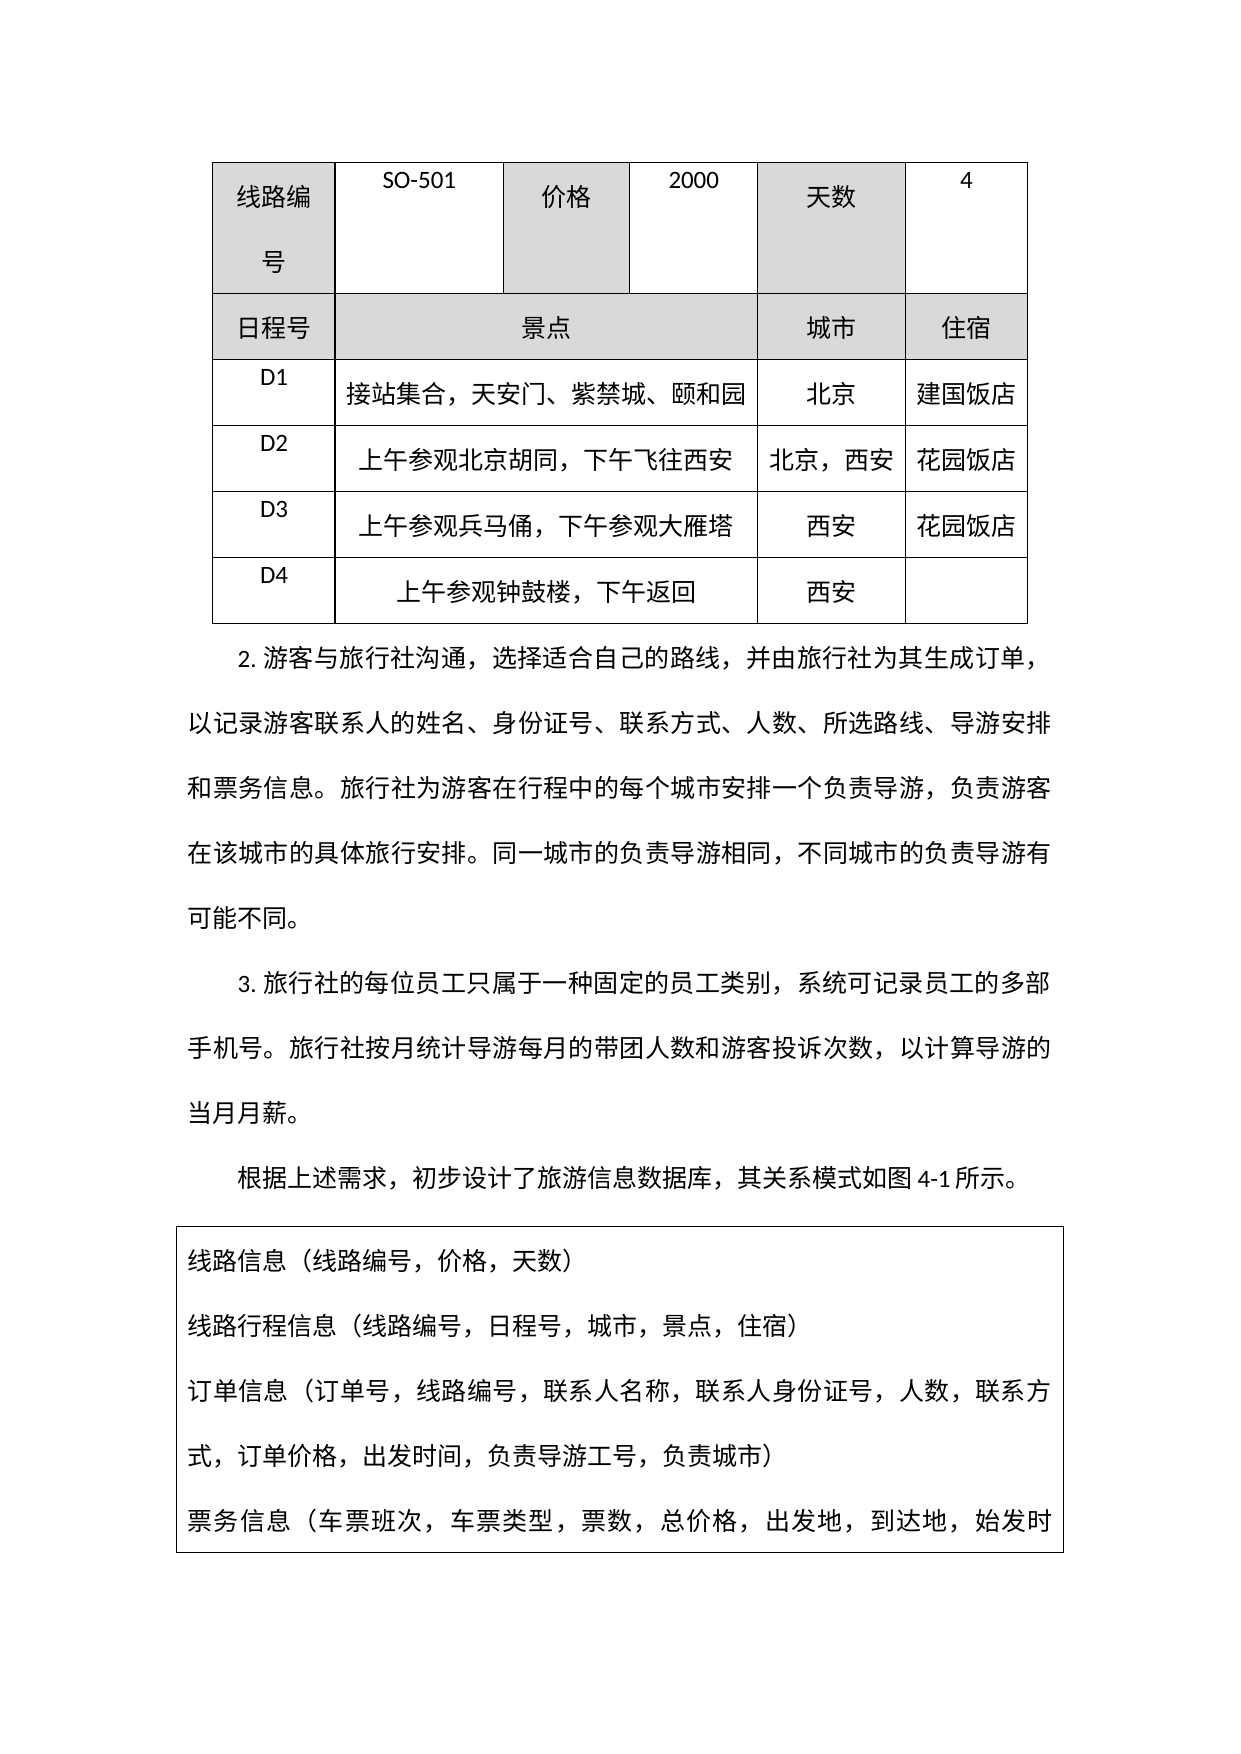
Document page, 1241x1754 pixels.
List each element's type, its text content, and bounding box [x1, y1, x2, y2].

table_cell D2 [213, 426, 334, 491]
table_cell 景点 [336, 294, 757, 359]
table_cell [906, 558, 1027, 623]
table_cell D1 [213, 360, 334, 425]
text 2. 游客与旅行社沟通，选择适合自己的路线，并由旅行社为其生成订单，以记录游客联系人的姓名、身份证号、联系方式、人数、所选路线、导游安排和票务信息。旅行社为游客在行程中的每个城市安排一个负责导游，负责游客在该城市的具体旅行安排。同一城市的负责导游相同，不同城市的负责导游有可能不同。 [187, 624, 1053, 949]
table_cell 西安 [758, 492, 905, 557]
table_cell 上午参观兵马俑，下午参观大雁塔 [336, 492, 757, 557]
table_cell 花园饭店 [906, 492, 1027, 557]
table_cell 上午参观钟鼓楼，下午返回 [336, 558, 757, 623]
table_header 天数 [758, 163, 905, 293]
table_header 线路编号 [213, 163, 334, 293]
table_header 4 [906, 163, 1027, 293]
text 根据上述需求，初步设计了旅游信息数据库，其关系模式如图4-1所示。 [187, 1144, 1053, 1209]
table_cell 北京 [758, 360, 905, 425]
table_header SO-501 [336, 163, 503, 293]
table_cell 日程号 [213, 294, 334, 359]
table_cell D3 [213, 492, 334, 557]
table_cell D4 [213, 558, 334, 623]
table_cell 建国饭店 [906, 360, 1027, 425]
table_cell 城市 [758, 294, 905, 359]
table_cell 北京，西安 [758, 426, 905, 491]
table_cell 西安 [758, 558, 905, 623]
table_cell 接站集合，天安门、紫禁城、颐和园 [336, 360, 757, 425]
table_header 2000 [630, 163, 757, 293]
table_cell 上午参观北京胡同，下午飞往西安 [336, 426, 757, 491]
table_cell 花园饭店 [906, 426, 1027, 491]
table_cell 住宿 [906, 294, 1027, 359]
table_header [177, 1227, 1063, 1552]
text 3. 旅行社的每位员工只属于一种固定的员工类别，系统可记录员工的多部手机号。旅行社按月统计导游每月的带团人数和游客投诉次数，以计算导游的当月月薪。 [187, 949, 1053, 1144]
table_header 价格 [504, 163, 629, 293]
